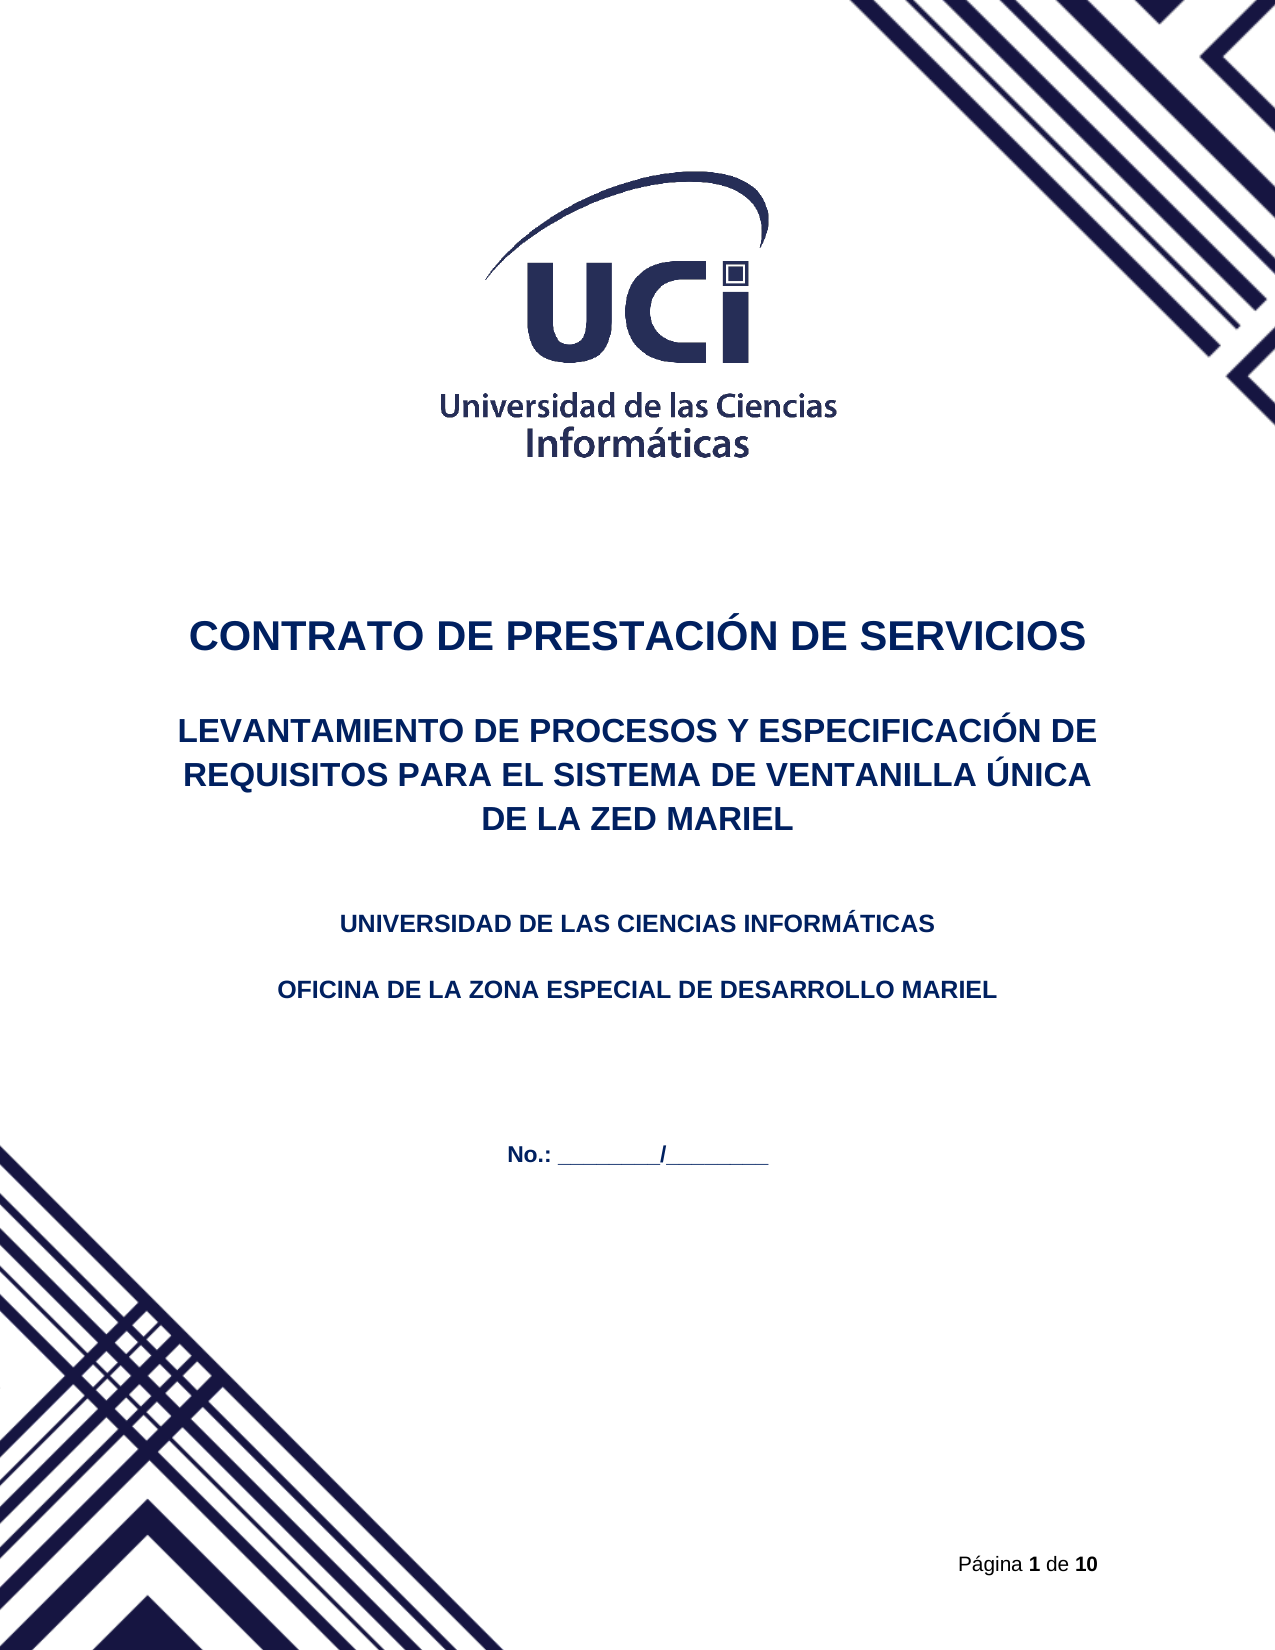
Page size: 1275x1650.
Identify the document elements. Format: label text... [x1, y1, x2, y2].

text OFICINA DE LA ZONA ESPECIAL DE DESARROLLO MARIEL [177, 975, 1098, 1004]
text CONTRATO DE PRESTACIÓN DE SERVICIOS [177, 612, 1098, 659]
text No.: ________/________ [579, 1141, 1098, 1167]
text UNIVERSIDAD DE LAS CIENCIAS INFORMÁTICAS [177, 909, 1098, 938]
picture [0, 1105, 579, 1650]
text LEVANTAMIENTO DE PROCESOS Y ESPECIFICACIÓN DE REQUISITOS PARA EL SISTEMA DE VENTANILLA ÚNICA DE LA ZED MARIEL [177, 711, 1098, 838]
picture [437, 0, 1275, 461]
